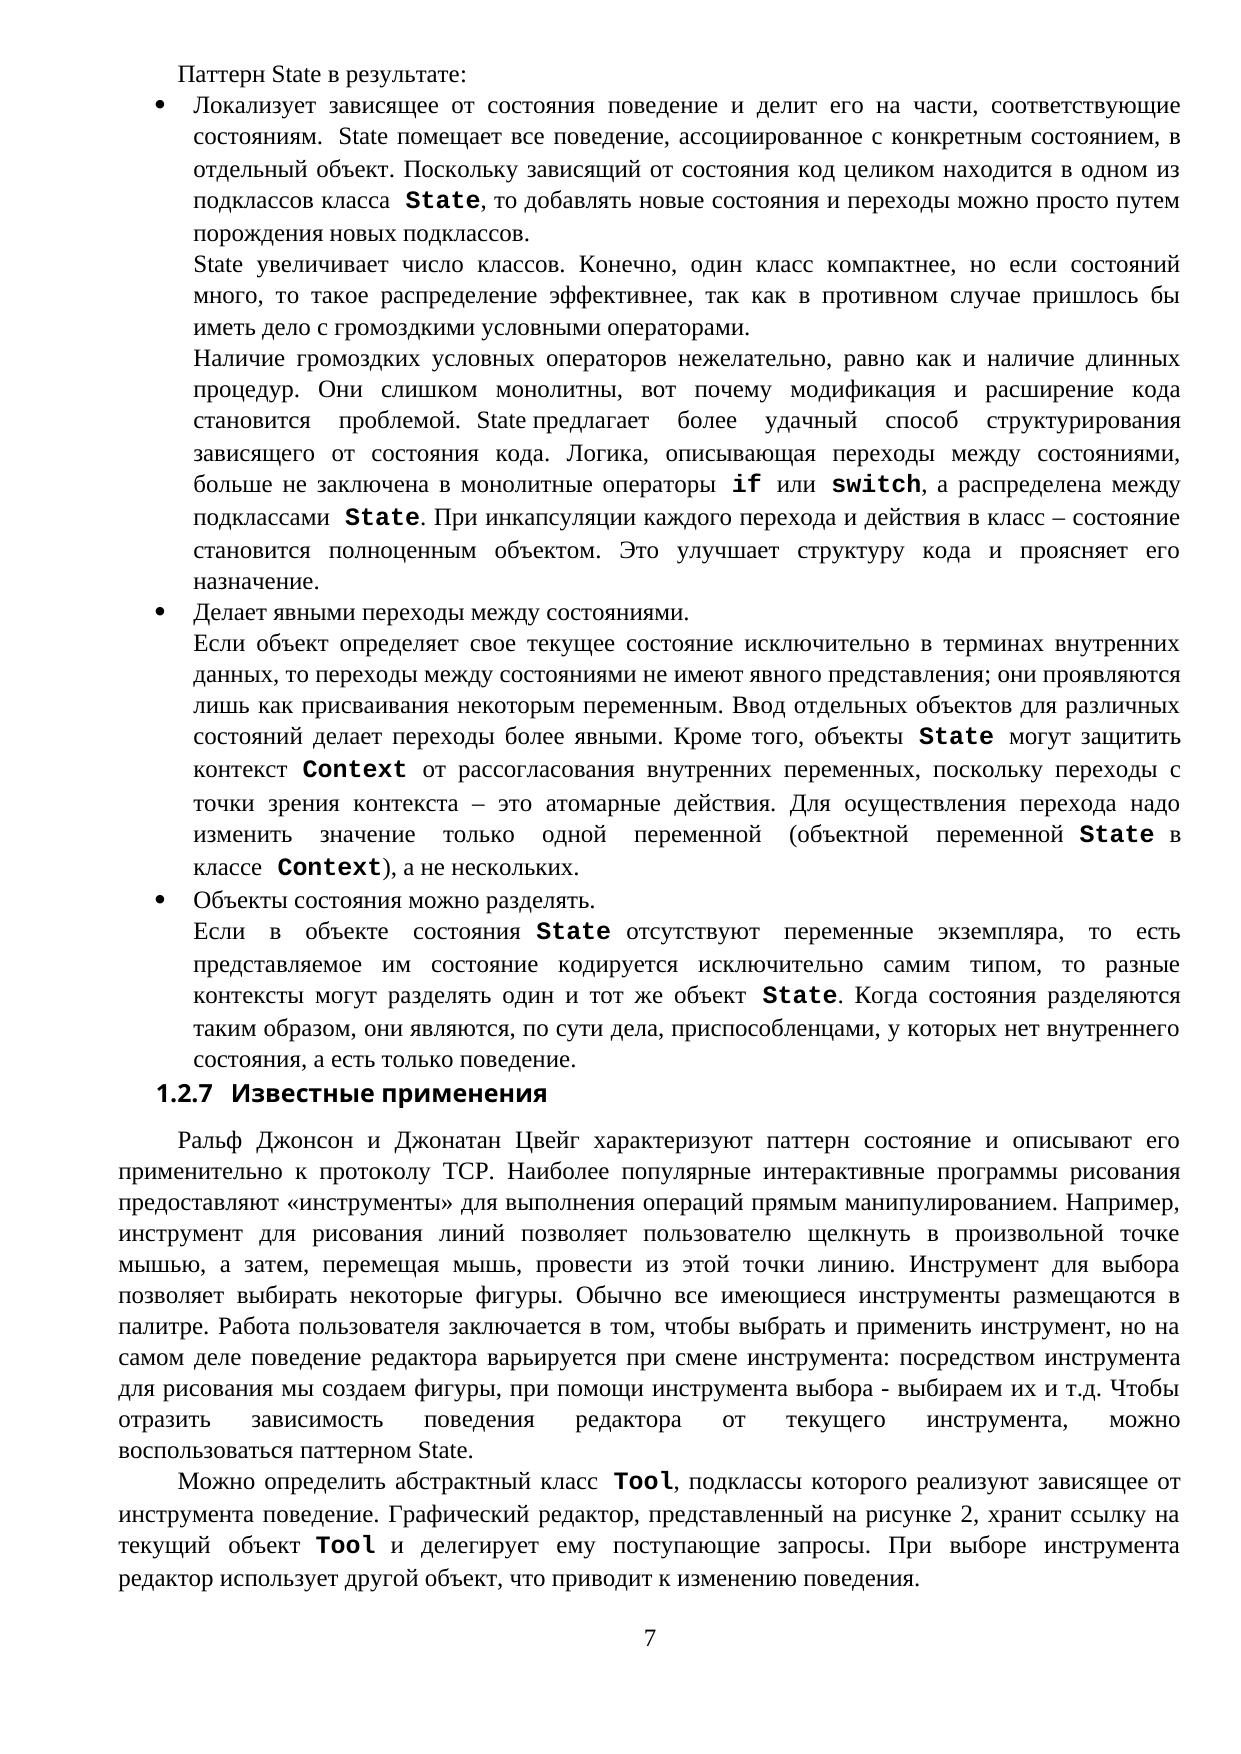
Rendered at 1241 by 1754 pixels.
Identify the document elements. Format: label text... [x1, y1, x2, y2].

text Можно определить абстрактный класс Tool, подклассы которого реализуют зависящее от инструмента поведение. Графический редактор, представленный на рисунке 2, хранит ссылку на текущий объект Tool и делегирует ему поступающие запросы. При выборе инструмента редактор использует другой объект, что приводит к изменению поведения. [118, 1466, 1181, 1592]
list Объекты состояния можно разделять. [156, 885, 1181, 914]
list Если объект определяет свое текущее состояние исключительно в терминах внутренних данных, то переходы между состояниями не имеют явного представления; они проявляются лишь как присваивания некоторым переменным. Ввод отдельных объектов для различных состояний делает переходы более явными. Кроме того, объекты State могут защитить контекст Context от рассогласования внутренних переменных, поскольку переходы с точки зрения контекста – это атомарные действия. Для осуществления перехода надо изменить значение только одной переменной (объектной переменной State в классе Context), а не нескольких. [193, 628, 1181, 883]
list Делает явными переходы между состояниями. [156, 597, 1181, 626]
text Ральф Джонсон и Джонатан Цвейг характеризуют паттерн состояние и описывают его применительно к протоколу TCP. Наиболее популярные интерактивные программы рисования предоставляют «инструменты» для выполнения операций прямым манипулированием. Например, инструмент для рисования линий позволяет пользователю щелкнуть в произвольной точке мышью, а затем, перемещая мышь, провести из этой точки линию. Инструмент для выбора позволяет выбирать некоторые фигуры. Обычно все имеющиеся инструменты размещаются в палитре. Работа пользователя заключается в том, чтобы выбрать и применить инструмент, но на самом деле поведение редактора варьируется при смене инструмента: посредством инструмента для рисования мы создаем фигуры, при помощи инструмента выбора - выбираем их и т.д. Чтобы отразить зависимость поведения редактора от текущего инструмента, можно воспользоваться паттерном State. [118, 1125, 1181, 1464]
list Локализует зависящее от состояния поведение и делит его на части, соответствующие состояниям. State помещает все поведение, ассоциированное с конкретным состоянием, в отдельный объект. Поскольку зависящий от состояния код целиком находится в одном из подклассов класса State, то добавлять новые состояния и переходы можно просто путем порождения новых подклассов. [156, 90, 1181, 247]
list State увеличивает число классов. Конечно, один класс компактнее, но если состояний много, то такое распределение эффективнее, так как в противном случае пришлось бы иметь дело с громоздкими условными операторами. [193, 249, 1181, 340]
list Если в объекте состояния State отсутствуют переменные экземпляра, то есть представляемое им состояние кодируется исключительно самим типом, то разные контексты могут разделять один и тот же объект State. Когда состояния разделяются таким образом, они являются, по сути дела, приспособленцами, у которых нет внутреннего состояния, а есть только поведение. [193, 916, 1181, 1073]
list Известные применения [156, 1075, 1181, 1109]
text Паттерн State в результате: [118, 59, 1181, 88]
list Наличие громоздких условных операторов нежелательно, равно как и наличие длинных процедур. Они слишком монолитны, вот почему модификация и расширение кода становится проблемой. State предлагает более удачный способ структурирования зависящего от состояния кода. Логика, описывающая переходы между состояниями, больше не заключена в монолитные операторы if или switch, а распределена между подклассами State. При инкапсуляции каждого перехода и действия в класс – состояние становится полноценным объектом. Это улучшает структуру кода и проясняет его назначение. [193, 343, 1181, 595]
